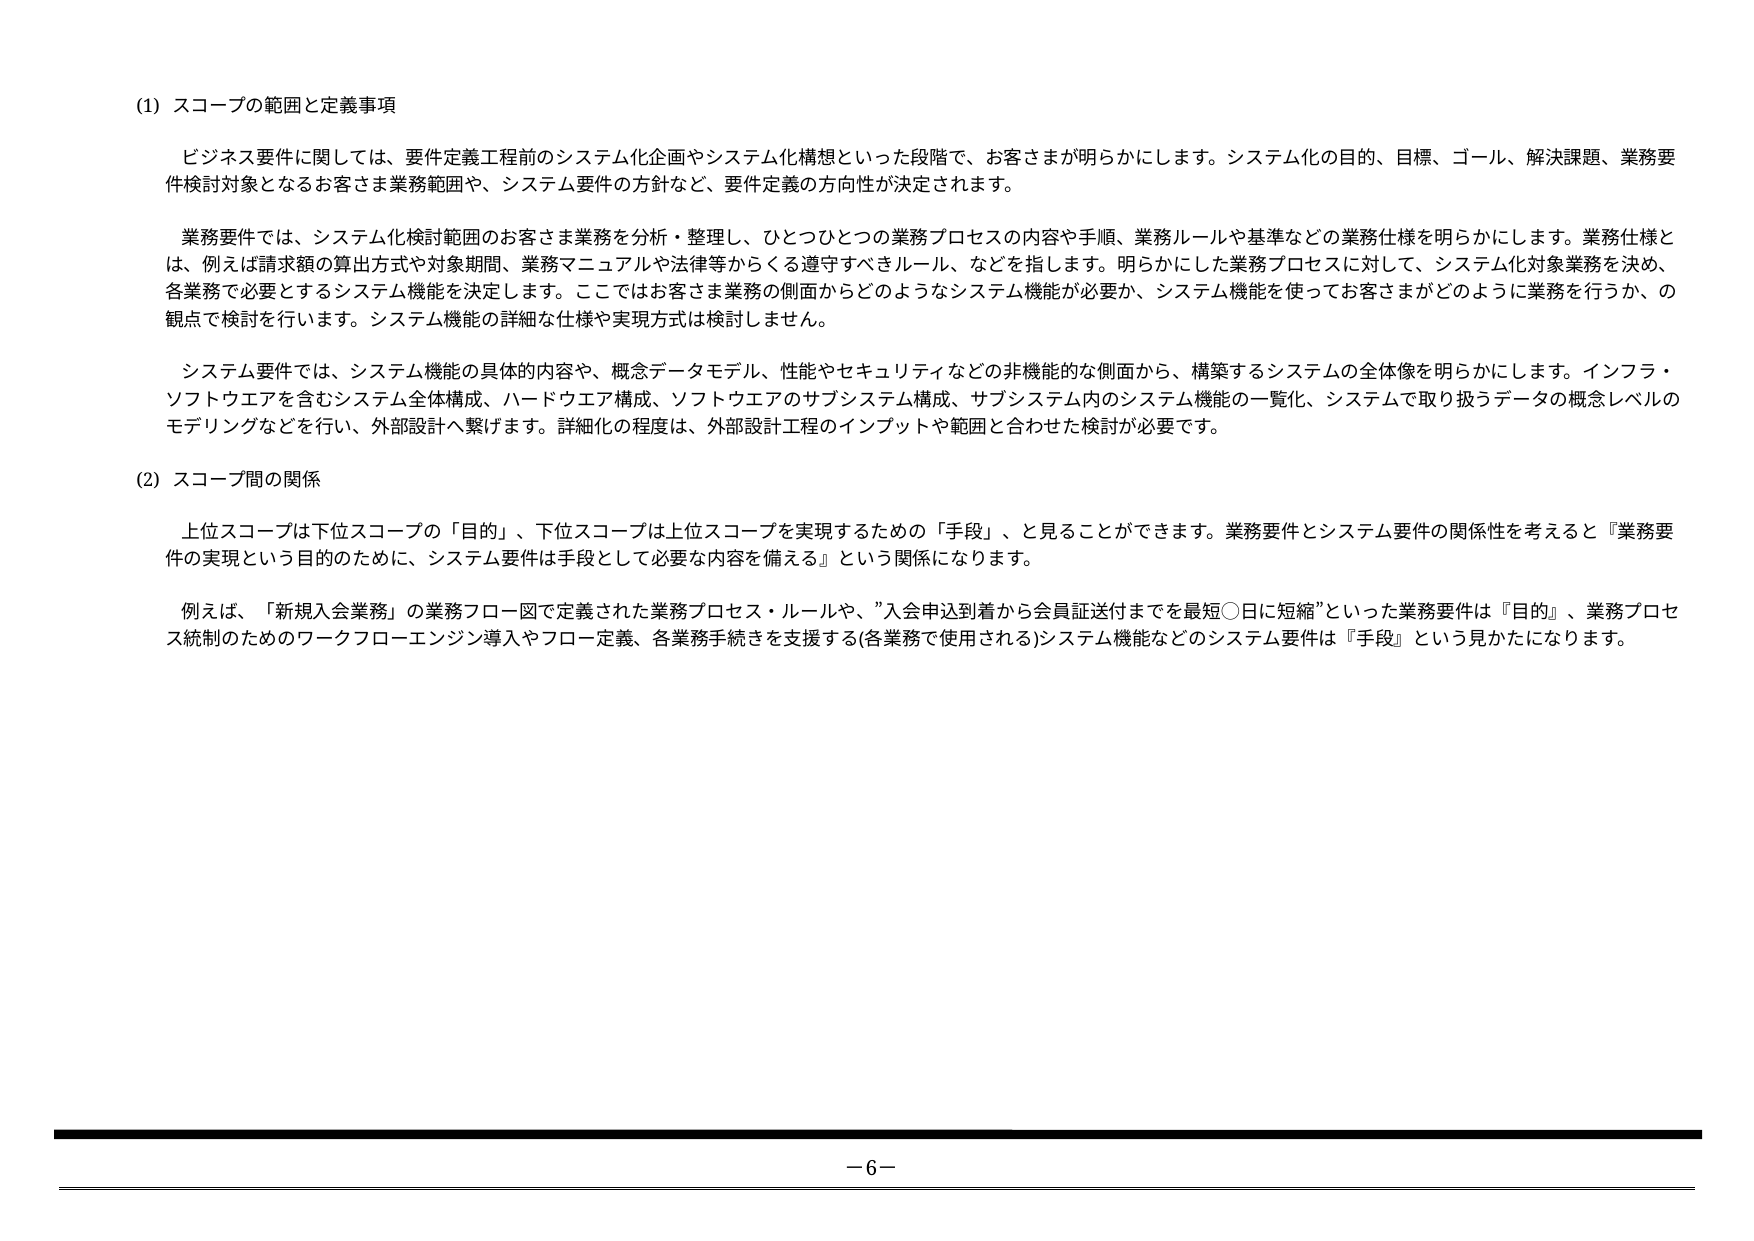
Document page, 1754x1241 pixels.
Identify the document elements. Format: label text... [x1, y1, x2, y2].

subtitle スコープ間の関係 [136, 464, 1688, 491]
text システム要件では、システム機能の具体的内容や、概念データモデル、性能やセキュリティなどの非機能的な側面から、構築するシステムの全体像を明らかにします。インフラ・ソフトウエアを含むシステム全体構成、ハードウエア構成、ソフトウエアのサブシステム構成、サブシステム内のシステム機能の一覧化、システムで取り扱うデータの概念レベルのモデリングなどを行い、外部設計へ繋げます。詳細化の程度は、外部設計工程のインプットや範囲と合わせた検討が必要です。 [165, 357, 1688, 439]
text 業務要件では、システム化検討範囲のお客さま業務を分析・整理し、ひとつひとつの業務プロセスの内容や手順、業務ルールや基準などの業務仕様を明らかにします。業務仕様とは、例えば請求額の算出方式や対象期間、業務マニュアルや法律等からくる遵守すべきルール、などを指します。明らかにした業務プロセスに対して、システム化対象業務を決め、各業務で必要とするシステム機能を決定します。ここではお客さま業務の側面からどのようなシステム機能が必要か、システム機能を使ってお客さまがどのように業務を行うか、の観点で検討を行います。システム機能の詳細な仕様や実現方式は検討しません。 [165, 223, 1688, 332]
text 上位スコープは下位スコープの「目的」、下位スコープは上位スコープを実現するための「手段」、と見ることができます。業務要件とシステム要件の関係性を考えると『業務要件の実現という目的のために、システム要件は手段として必要な内容を備える』という関係になります。 [165, 517, 1688, 571]
text 例えば、「新規入会業務」の業務フロー図で定義された業務プロセス・ルールや、”入会申込到着から会員証送付までを最短◯日に短縮”といった業務要件は『目的』、業務プロセス統制のためのワークフローエンジン導入やフロー定義、各業務手続きを支援する(各業務で使用される)システム機能などのシステム要件は『手段』という見かたになります。 [165, 597, 1688, 651]
subtitle スコープの範囲と定義事項 [136, 90, 1688, 117]
text ビジネス要件に関しては、要件定義工程前のシステム化企画やシステム化構想といった段階で、お客さまが明らかにします。システム化の目的、目標、ゴール、解決課題、業務要件検討対象となるお客さま業務範囲や、システム要件の方針など、要件定義の方向性が決定されます。 [165, 143, 1688, 197]
